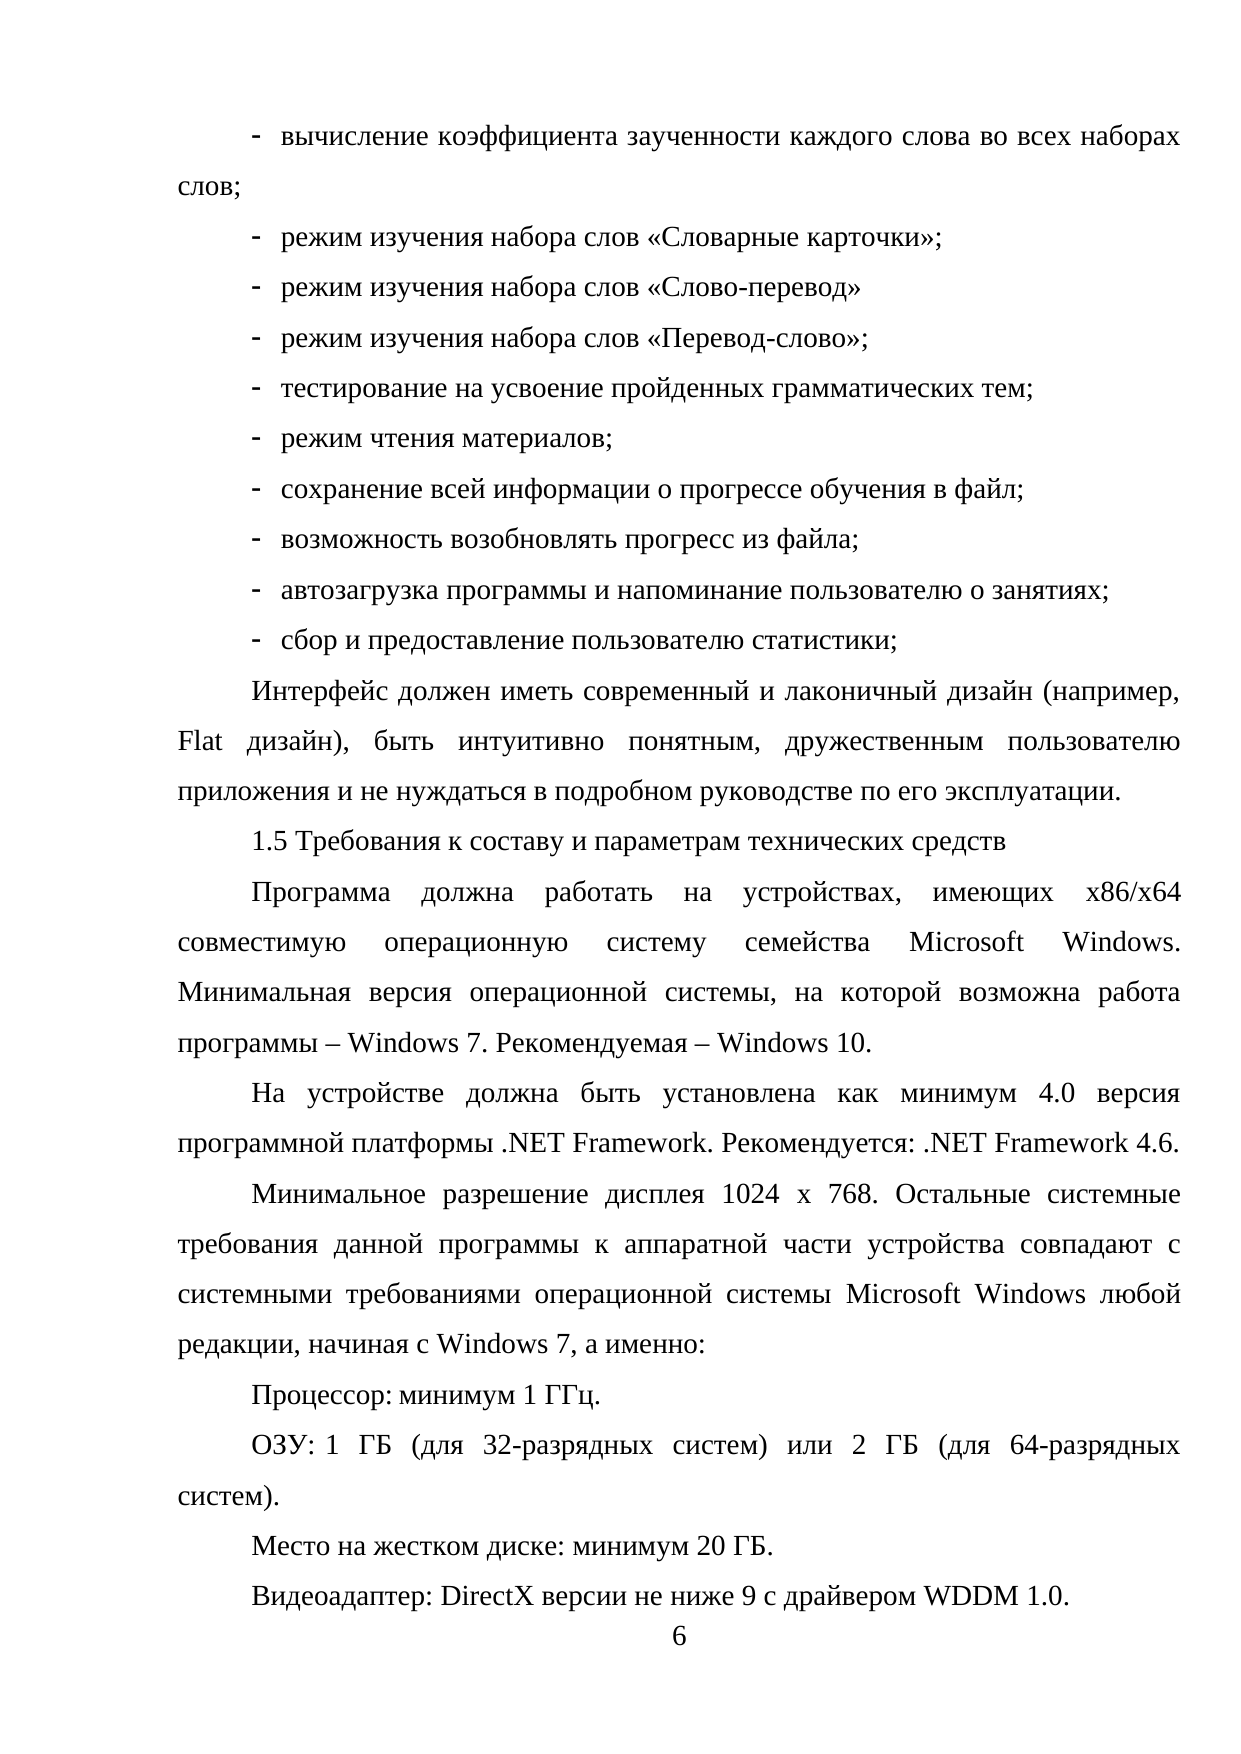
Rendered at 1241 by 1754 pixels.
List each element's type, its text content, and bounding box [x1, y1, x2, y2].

list тестирование на усвоение пройденных грамматических тем; [177, 370, 1181, 404]
list автозагрузка программы и напоминание пользователю о занятиях; [177, 572, 1181, 605]
list режим чтения материалов; [177, 421, 1181, 454]
text Программа должна работать на устройствах, имеющих x86/x64 совместимую операционную систему семейства Microsoft Windows. Минимальная версия операционной системы, на которой возможна работа программы – Windows 7. Рекомендуемая – Windows 10. [177, 874, 1181, 1058]
list вычисление коэффициента заученности каждого слова во всех наборах слов; [177, 118, 1181, 202]
text Видеоадаптер: DirectX версии не ниже 9 с драйвером WDDM 1.0. [177, 1578, 1181, 1612]
list сбор и предоставление пользователю статистики; [177, 622, 1181, 656]
list режим изучения набора слов «Перевод-слово»; [177, 320, 1181, 353]
list режим изучения набора слов «Слово-перевод» [177, 269, 1181, 303]
text Минимальное разрешение дисплея 1024 x 768. Остальные системные требования данной программы к аппаратной части устройства совпадают с системными требованиями операционной системы Microsoft Windows любой редакции, начиная с Windows 7, а именно: [177, 1176, 1181, 1360]
text На устройстве должна быть установлена как минимум 4.0 версия программной платформы .NET Framework. Рекомендуется: .NET Framework 4.6. [177, 1075, 1181, 1159]
text Место на жестком диске: минимум 20 ГБ. [177, 1528, 1181, 1561]
list Интерфейс должен иметь современный и лаконичный дизайн (например, Flat дизайн), быть интуитивно понятным, дружественным пользователю приложения и не нуждаться в подробном руководстве по его эксплуатации. [177, 673, 1181, 807]
list сохранение всей информации о прогрессе обучения в файл; [177, 471, 1181, 504]
list возможность возобновлять прогресс из файла; [177, 521, 1181, 555]
list режим изучения набора слов «Словарные карточки»; [177, 219, 1181, 252]
text 1.5 Требования к составу и параметрам технических средств [177, 823, 1181, 857]
text Процессор: минимум 1 ГГц. [177, 1377, 1181, 1411]
text ОЗУ: 1 ГБ (для 32-разрядных систем) или 2 ГБ (для 64-разрядных систем). [177, 1427, 1181, 1511]
